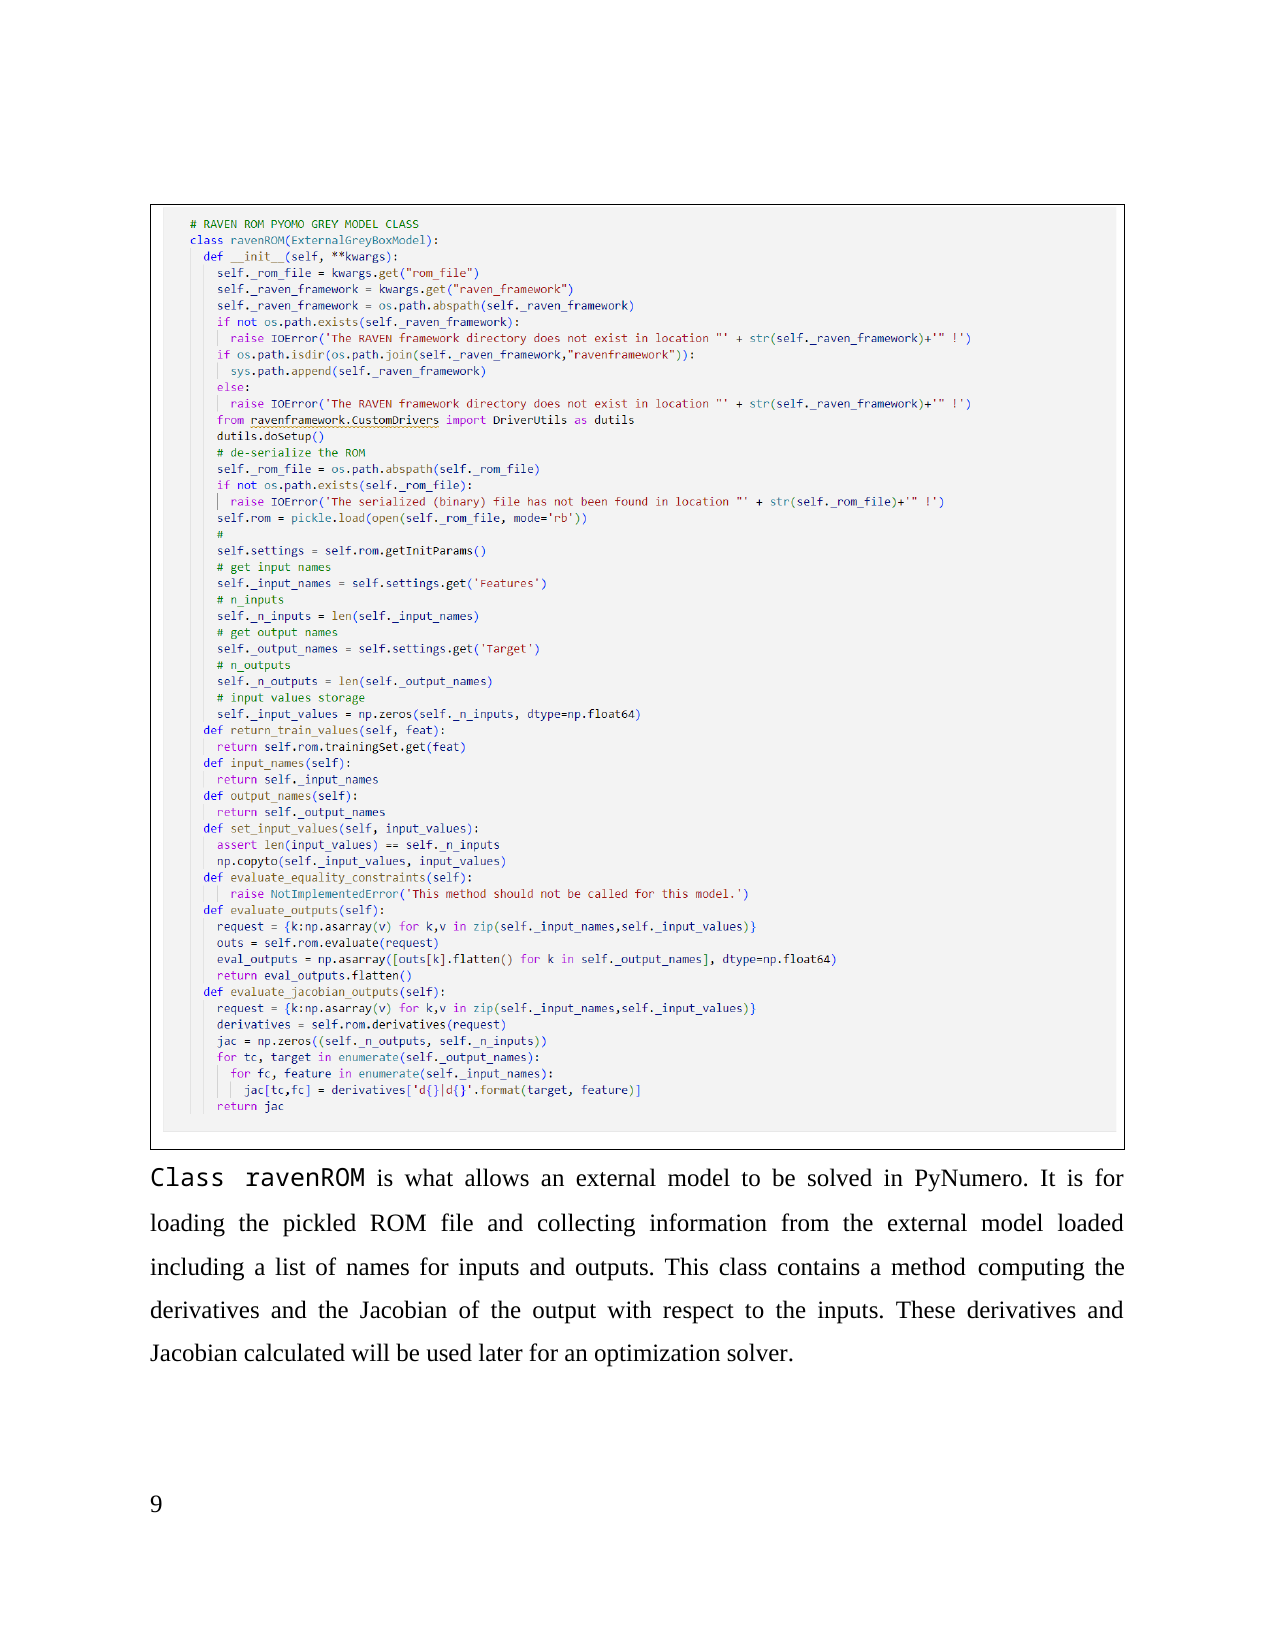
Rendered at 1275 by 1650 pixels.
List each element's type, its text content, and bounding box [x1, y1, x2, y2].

picture [161, 205, 1117, 1135]
text Class ravenROM is what allows an external model to be solved in PyNumero. It is for loading the pickled ROM file and collecting information from the external model loaded including a list of names for inputs and outputs. This class contains a method computing the derivatives and the Jacobian of the output with respect to the inputs. These derivatives and Jacobian calculated will be used later for an optimization solver. [150, 1160, 1125, 1367]
table_header [151, 205, 1124, 1148]
